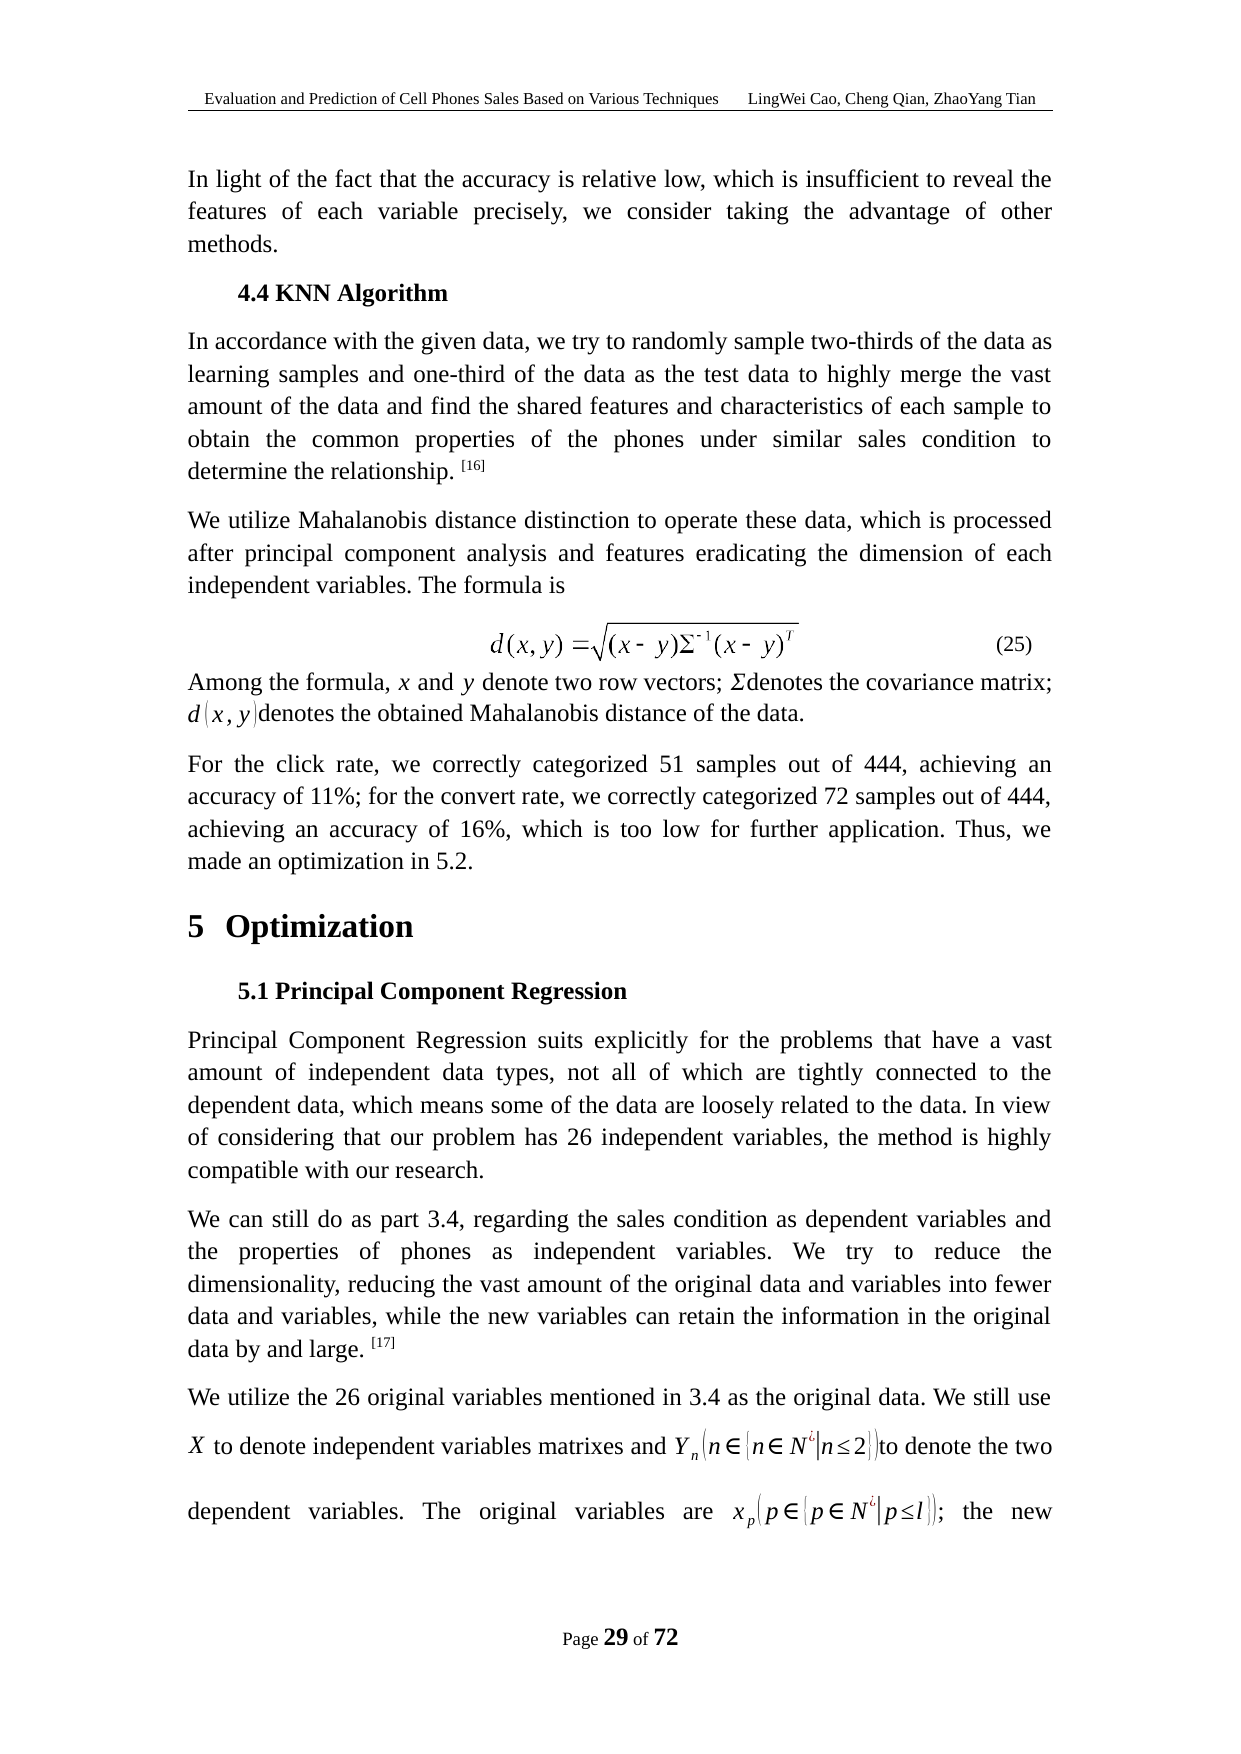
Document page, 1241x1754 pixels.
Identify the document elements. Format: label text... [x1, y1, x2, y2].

text We can still do as part 3.4, regarding the sales condition as dependent variables and the properties of phones as independent variables. We try to reduce the dimensionality, reducing the vast amount of the original data and variables into fewer data and variables, while the new variables can retain the information in the original data by and large. [17] [187, 1202, 1053, 1364]
list Principal Component Regression [238, 974, 1053, 1007]
text In accordance with the given data, we try to randomly sample two-thirds of the data as learning samples and one-third of the data as the test data to highly merge the vast amount of the data and find the shared features and characteristics of each sample to obtain the common properties of the phones under similar sales condition to determine the relationship. [16] [187, 324, 1053, 487]
text We utilize Mahalanobis distance distinction to operate these data, which is processed after principal component analysis and features eradicating the dimension of each independent variables. The formula is [187, 503, 1053, 601]
text Among the formula, and denote two row vectors; denotes the covariance matrix; denotes the obtained Mahalanobis distance of the data. [187, 666, 1053, 731]
text Principal Component Regression suits explicitly for the problems that have a vast amount of independent data types, not all of which are tightly connected to the dependent data, which means some of the data are loosely related to the data. In view of considering that our problem has 26 independent variables, the method is highly compatible with our research. [187, 1023, 1053, 1186]
text For the click rate, we correctly categorized 51 samples out of 444, achieving an accuracy of 11%; for the convert rate, we correctly categorized 72 samples out of 444, achieving an accuracy of 16%, which is too low for further application. Thus, we made an optimization in 5.2. [187, 747, 1053, 877]
list Optimization [187, 893, 1053, 958]
text In light of the fact that the accuracy is relative low, which is insufficient to reveal the features of each variable precisely, we consider taking the advantage of other methods. [187, 162, 1053, 259]
list KNN Algorithm [238, 276, 1053, 308]
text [187, 1381, 1053, 1543]
